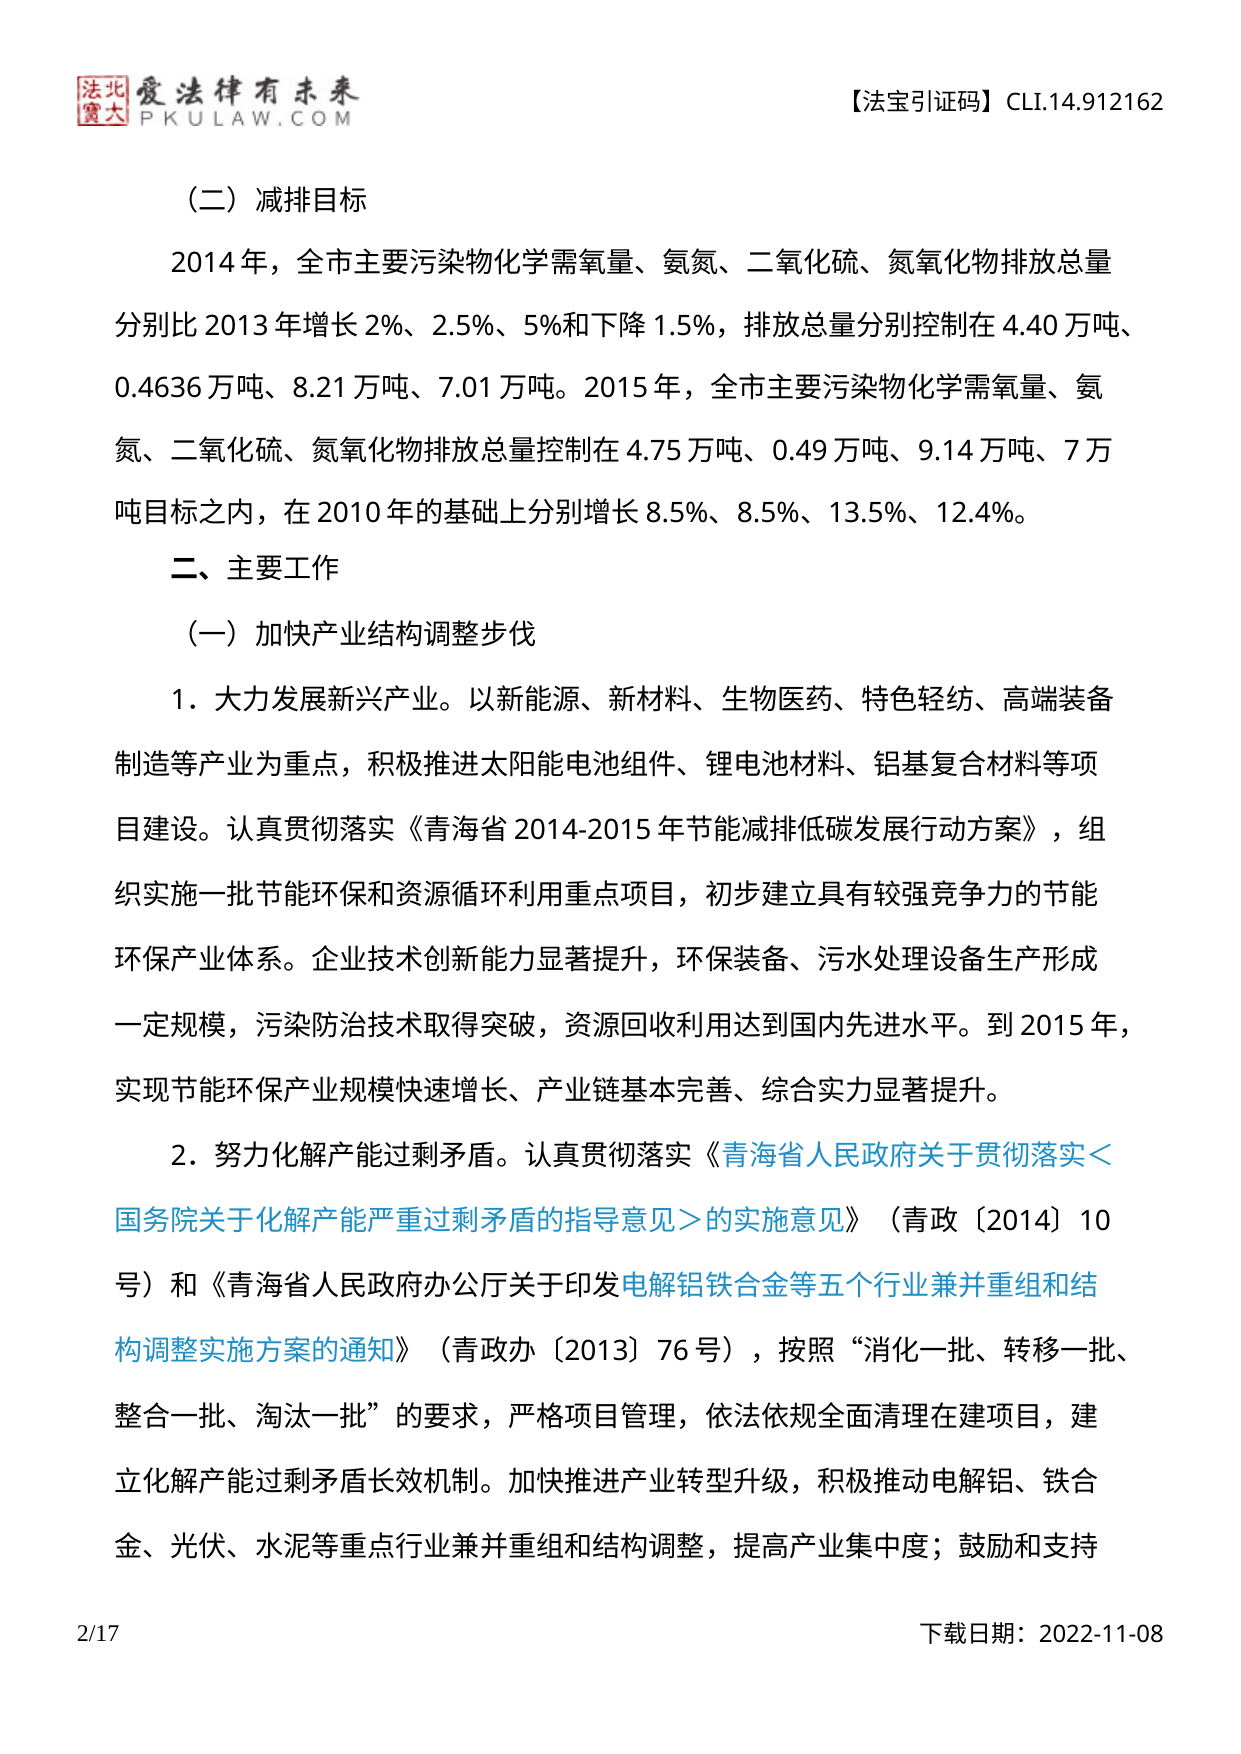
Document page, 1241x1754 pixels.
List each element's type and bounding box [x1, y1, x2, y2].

picture [76, 75, 361, 126]
text [114, 156, 1126, 531]
text [114, 546, 1126, 1564]
